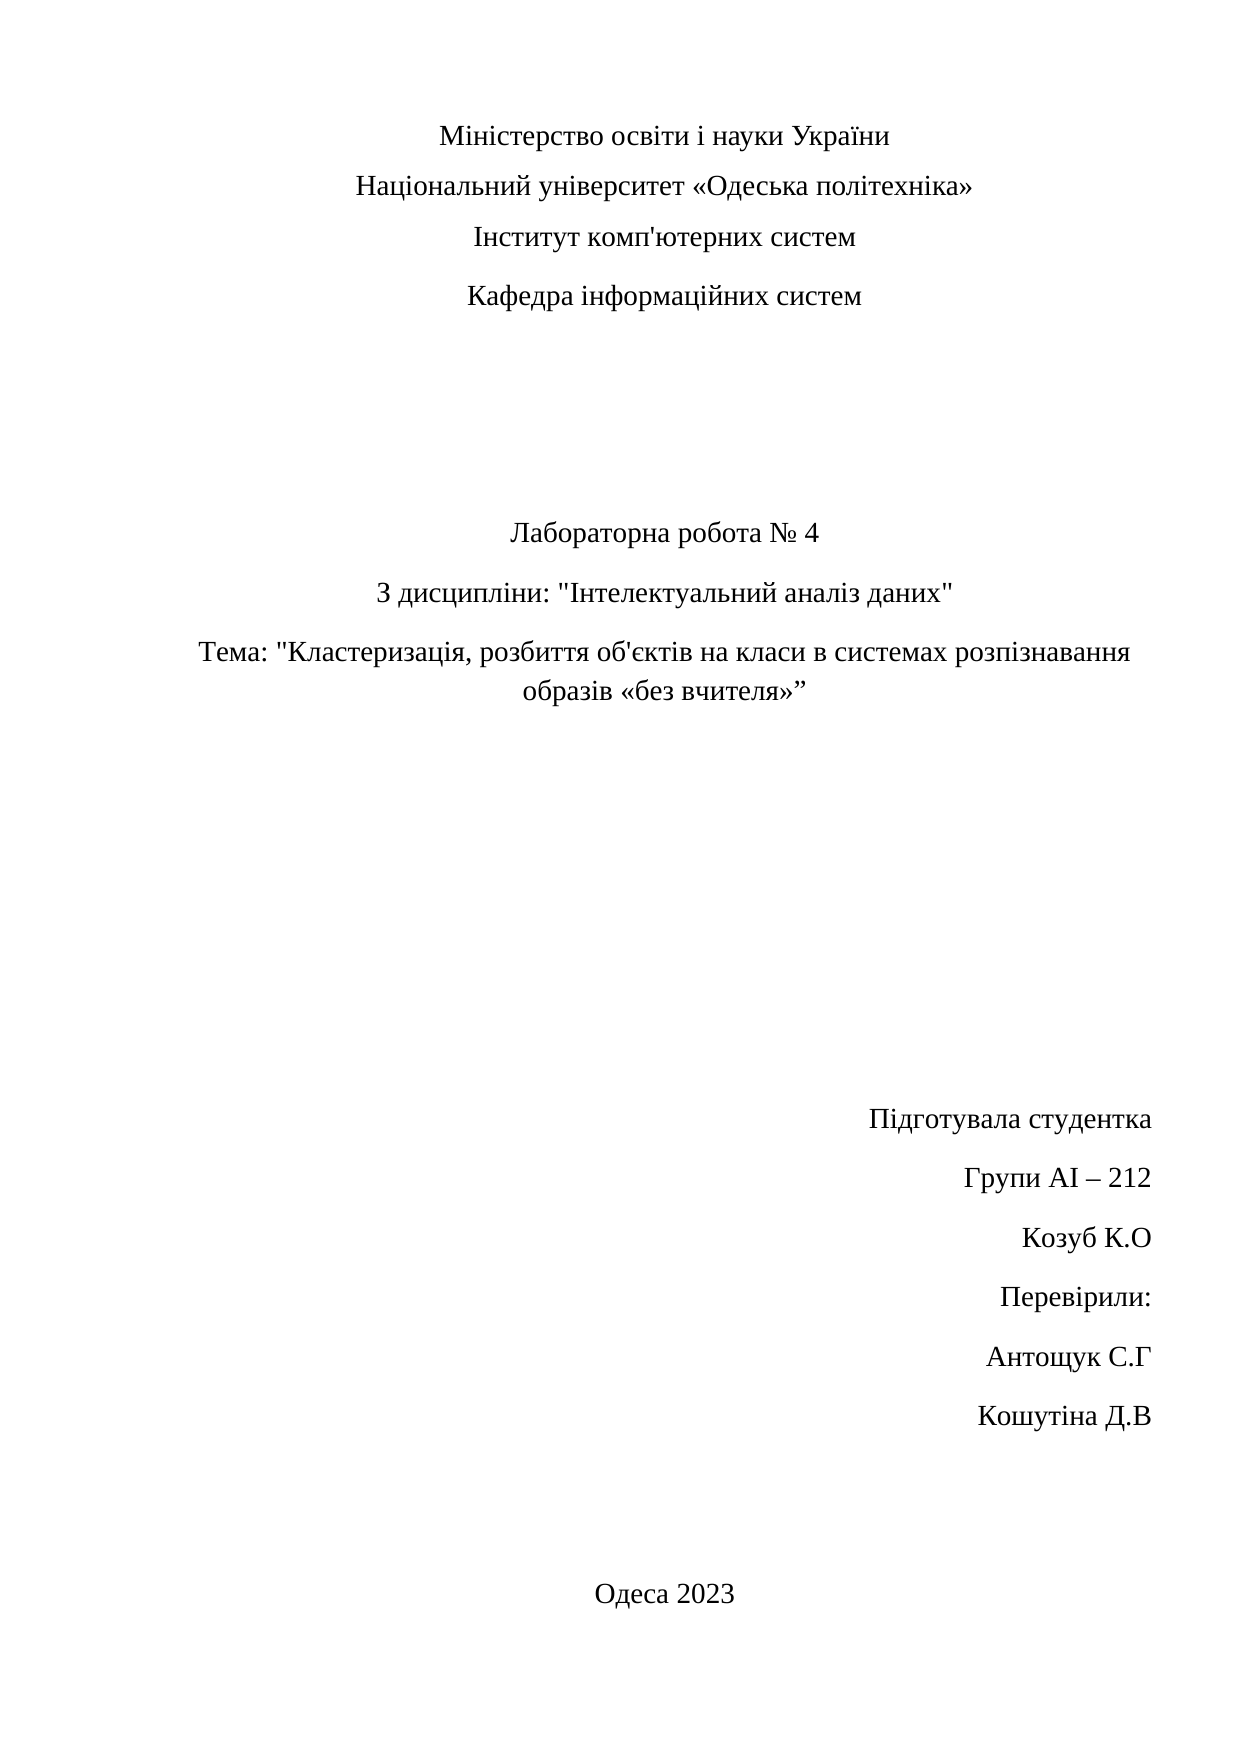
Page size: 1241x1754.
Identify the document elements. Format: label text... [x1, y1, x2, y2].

text Козуб К.О [177, 1220, 1152, 1253]
text З дисципліни: "Інтелектуальний аналіз даних" [177, 575, 1152, 608]
text Лабораторна робота № 4 [177, 516, 1152, 549]
text Антощук С.Г [177, 1339, 1152, 1372]
text Підготувала студентка [177, 1101, 1152, 1135]
text Перевірили: [177, 1279, 1152, 1313]
text Тема: "Кластеризація, розбиття об'єктів на класи в системах розпізнавання образів «без вчителя»” [177, 634, 1152, 706]
text Інститут комп'ютерних систем [177, 219, 1152, 252]
text Міністерство освіти і науки України [177, 118, 1152, 152]
text Кафедра інформаційних систем [177, 278, 1152, 312]
text Групи АІ – 212 [177, 1161, 1152, 1194]
text Одеса 2023 [177, 1576, 1152, 1610]
text Національний університет «Одеська політехніка» [177, 168, 1152, 202]
text Кошутіна Д.В [177, 1398, 1152, 1432]
